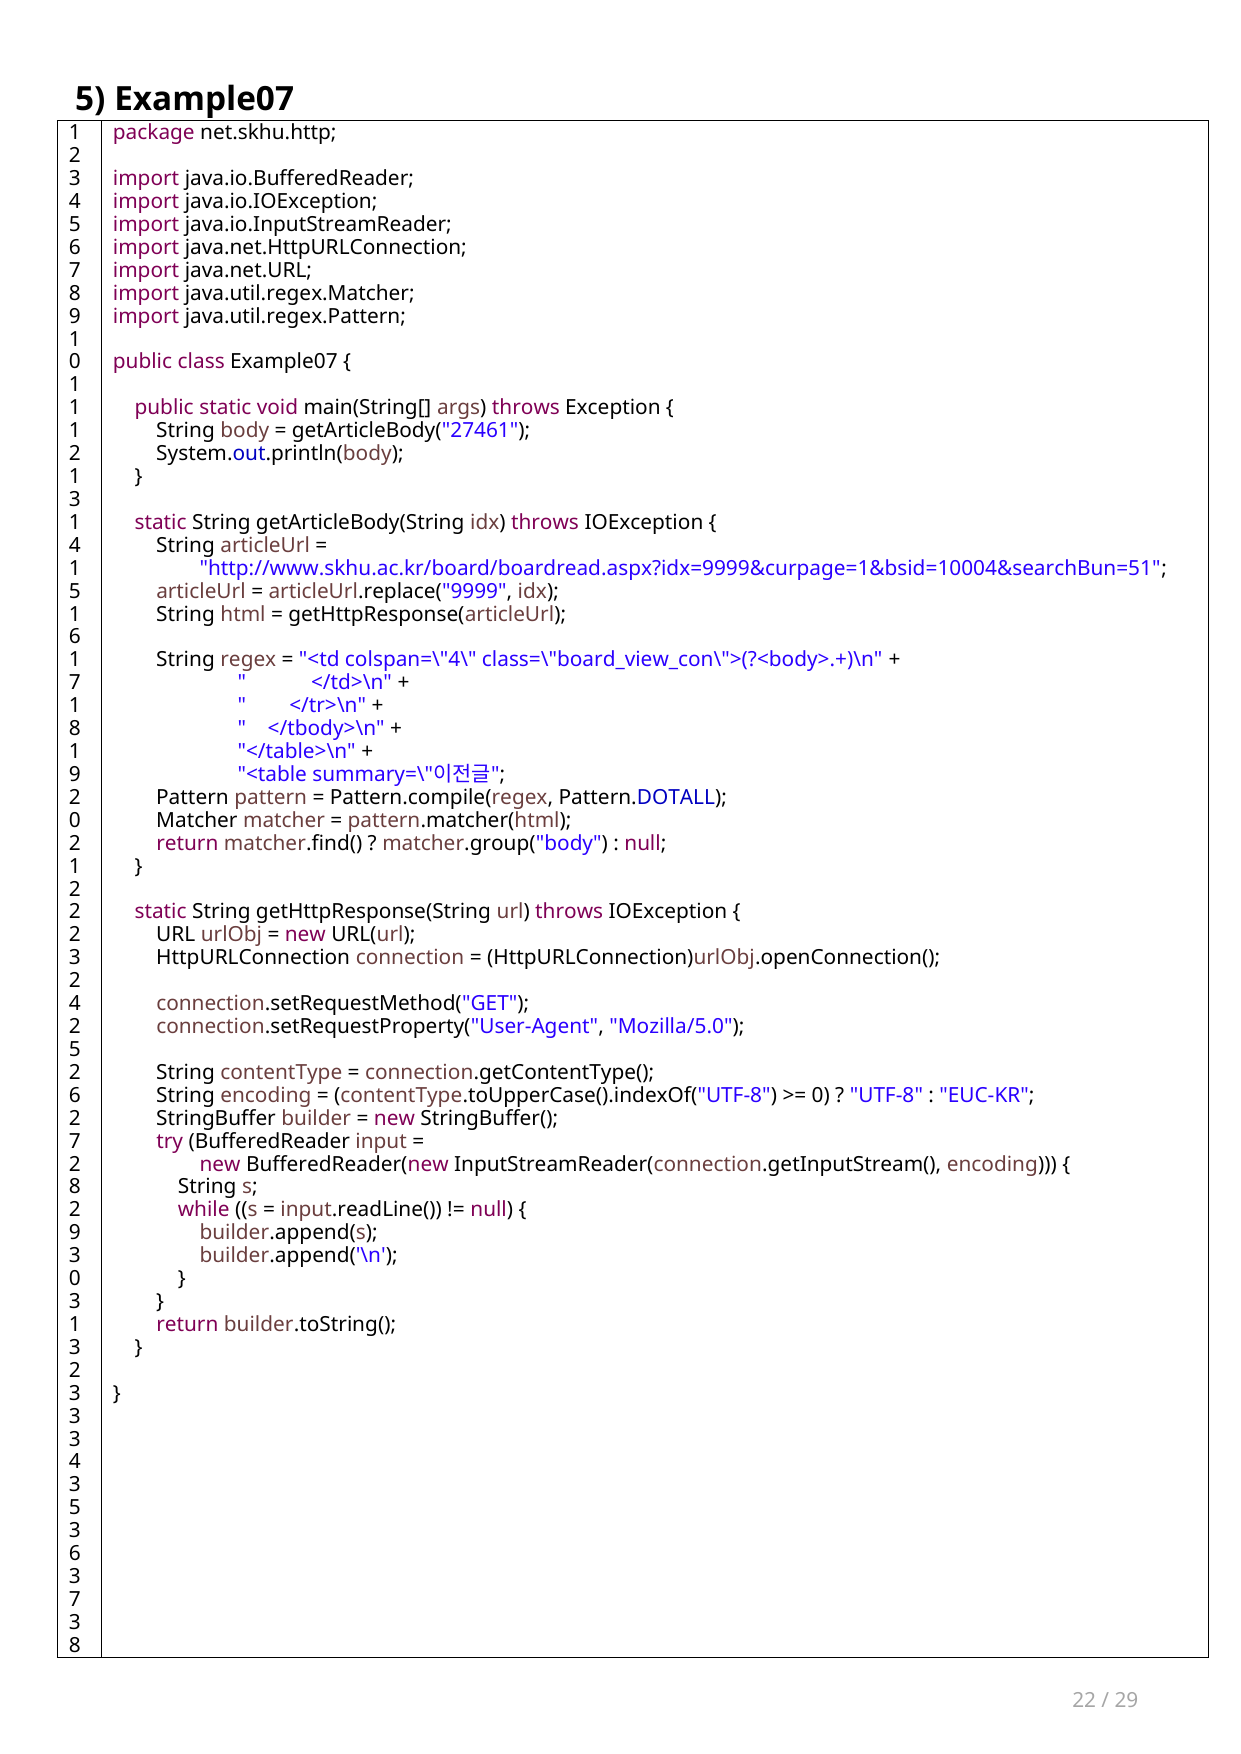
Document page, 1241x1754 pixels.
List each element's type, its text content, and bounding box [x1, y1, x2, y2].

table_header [102, 121, 1208, 1657]
subtitle Example07 [75, 75, 1165, 120]
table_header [58, 121, 101, 1657]
